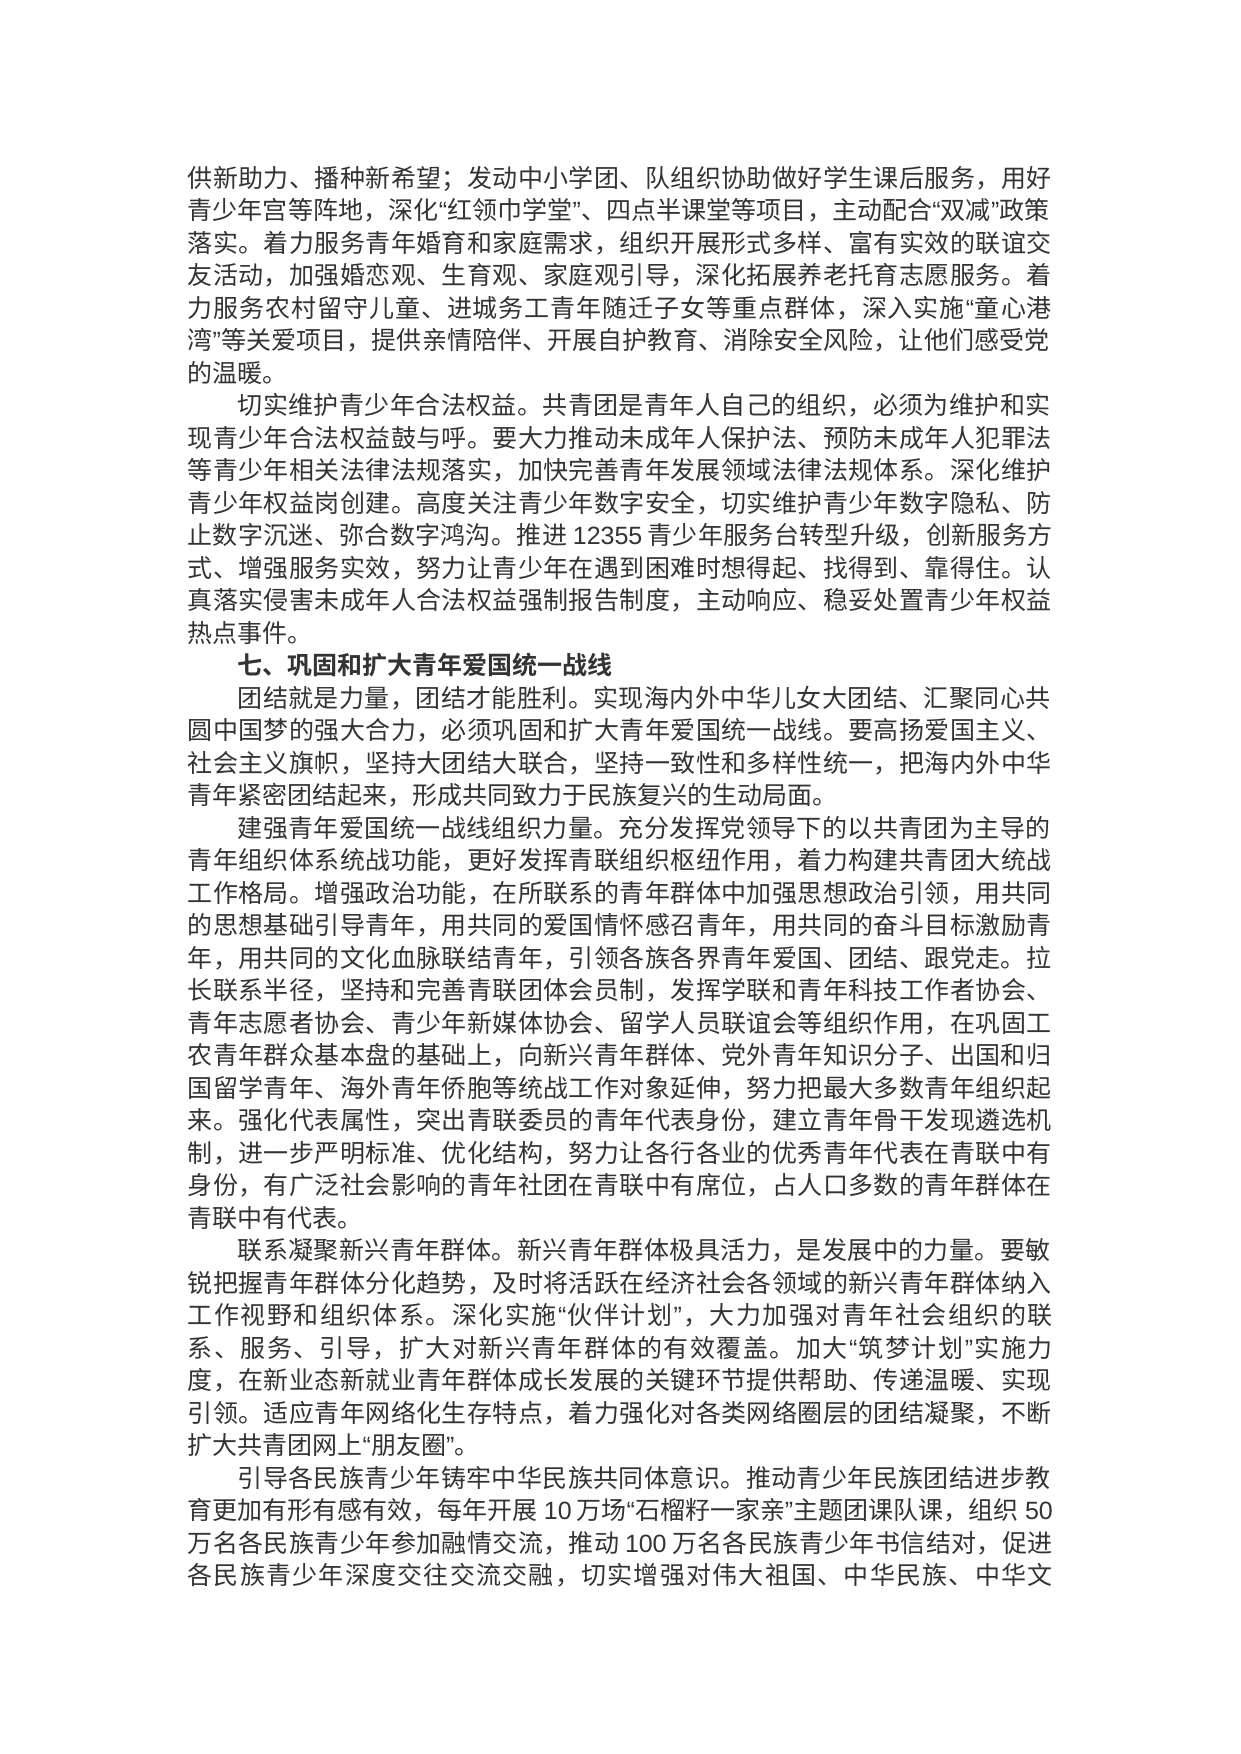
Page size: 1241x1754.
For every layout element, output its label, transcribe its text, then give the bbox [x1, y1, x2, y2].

text 切实维护青少年合法权益。共青团是青年人自己的组织，必须为维护和实现青少年合法权益鼓与呼。要大力推动未成年人保护法、预防未成年人犯罪法等青少年相关法律法规落实，加快完善青年发展领域法律法规体系。深化维护青少年权益岗创建。高度关注青少年数字安全，切实维护青少年数字隐私、防止数字沉迷、弥合数字鸿沟。推进12355青少年服务台转型升级，创新服务方式、增强服务实效，努力让青少年在遇到困难时想得起、找得到、靠得住。认真落实侵害未成年人合法权益强制报告制度，主动响应、稳妥处置青少年权益热点事件。 [187, 389, 1053, 649]
text 团结就是力量，团结才能胜利。实现海内外中华儿女大团结、汇聚同心共圆中国梦的强大合力，必须巩固和扩大青年爱国统一战线。要高扬爱国主义、社会主义旗帜，坚持大团结大联合，坚持一致性和多样性统一，把海内外中华青年紧密团结起来，形成共同致力于民族复兴的生动局面。 [187, 682, 1053, 812]
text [187, 162, 1053, 389]
text 联系凝聚新兴青年群体。新兴青年群体极具活力，是发展中的力量。要敏锐把握青年群体分化趋势，及时将活跃在经济社会各领域的新兴青年群体纳入工作视野和组织体系。深化实施“伙伴计划”，大力加强对青年社会组织的联系、服务、引导，扩大对新兴青年群体的有效覆盖。加大“筑梦计划”实施力度，在新业态新就业青年群体成长发展的关键环节提供帮助、传递温暖、实现引领。适应青年网络化生存特点，着力强化对各类网络圈层的团结凝聚，不断扩大共青团网上“朋友圈”。 [187, 1234, 1053, 1462]
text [187, 1462, 1053, 1592]
text 七、巩固和扩大青年爱国统一战线 [187, 649, 1053, 682]
text 建强青年爱国统一战线组织力量。充分发挥党领导下的以共青团为主导的青年组织体系统战功能，更好发挥青联组织枢纽作用，着力构建共青团大统战工作格局。增强政治功能，在所联系的青年群体中加强思想政治引领，用共同的思想基础引导青年，用共同的爱国情怀感召青年，用共同的奋斗目标激励青年，用共同的文化血脉联结青年，引领各族各界青年爱国、团结、跟党走。拉长联系半径，坚持和完善青联团体会员制，发挥学联和青年科技工作者协会、青年志愿者协会、青少年新媒体协会、留学人员联谊会等组织作用，在巩固工农青年群众基本盘的基础上，向新兴青年群体、党外青年知识分子、出国和归国留学青年、海外青年侨胞等统战工作对象延伸，努力把最大多数青年组织起来。强化代表属性，突出青联委员的青年代表身份，建立青年骨干发现遴选机制，进一步严明标准、优化结构，努力让各行各业的优秀青年代表在青联中有身份，有广泛社会影响的青年社团在青联中有席位，占人口多数的青年群体在青联中有代表。 [187, 812, 1053, 1234]
